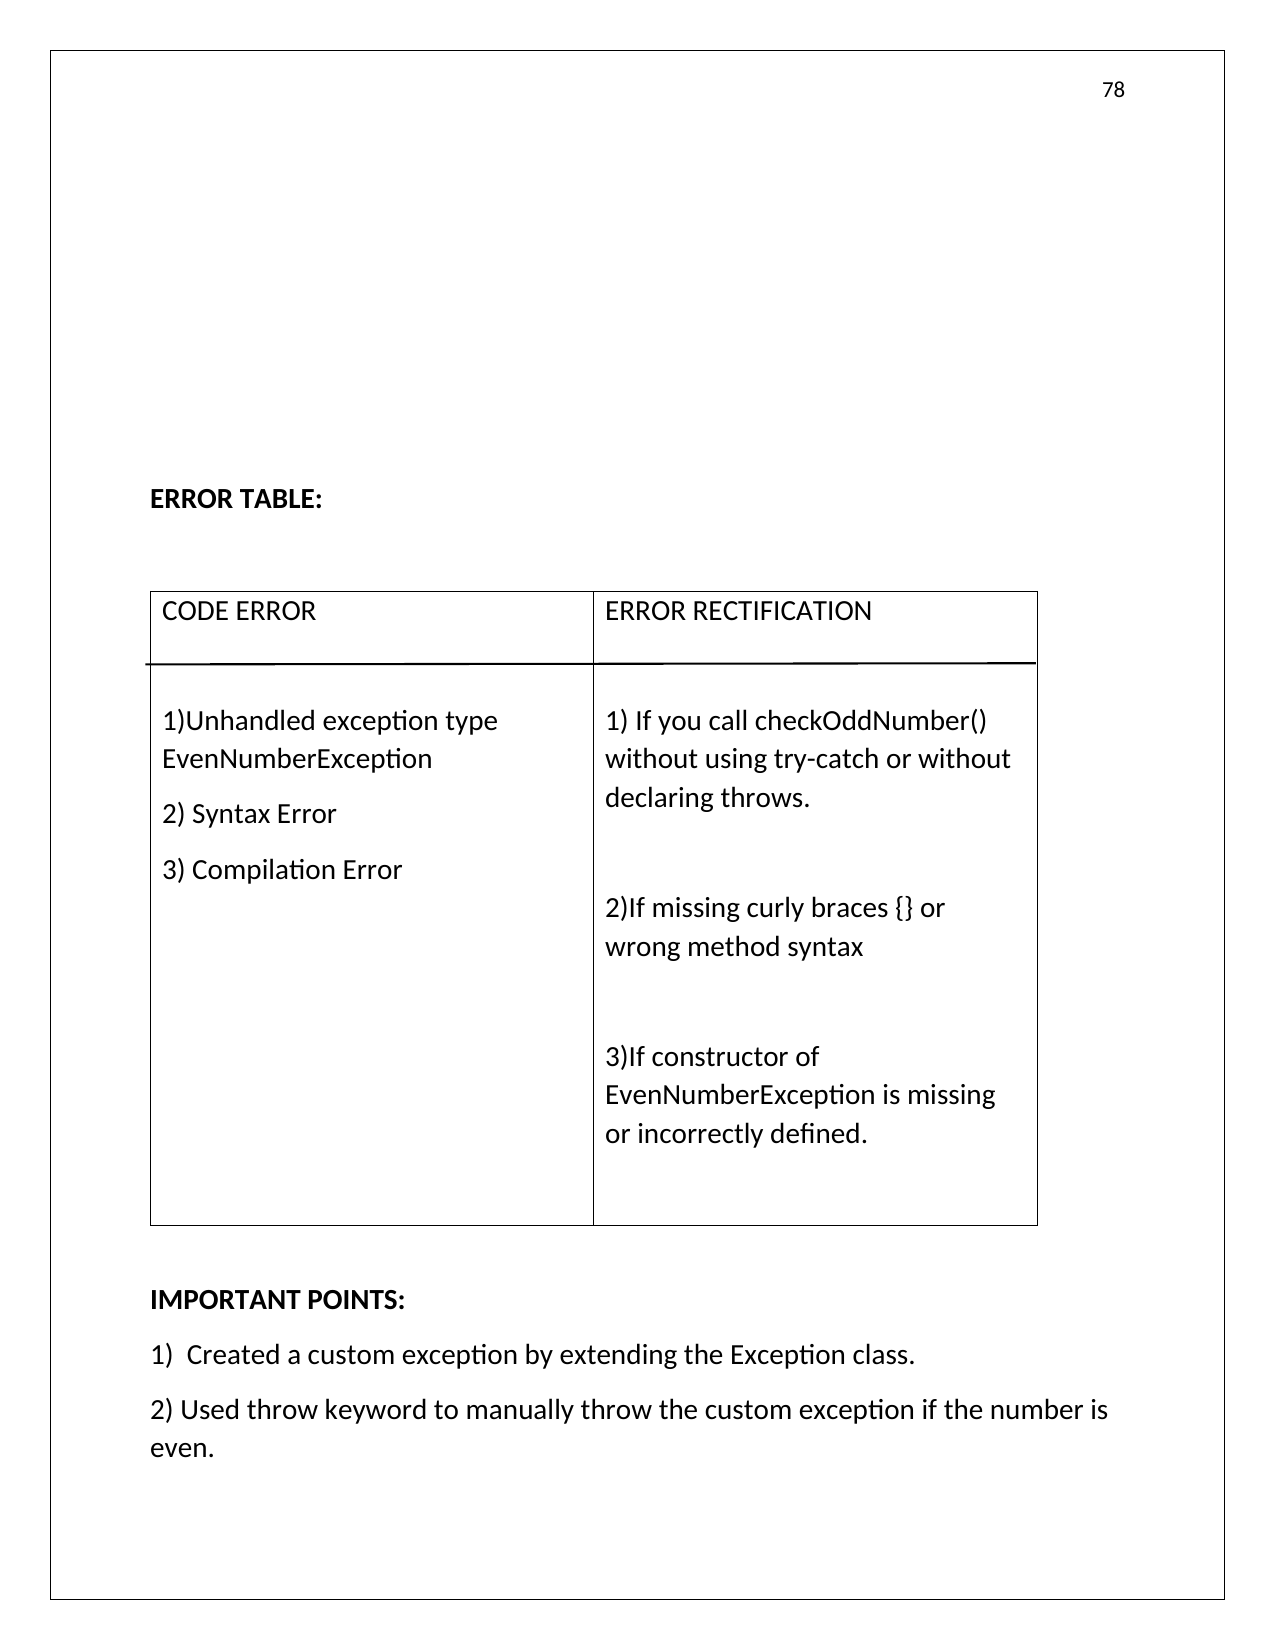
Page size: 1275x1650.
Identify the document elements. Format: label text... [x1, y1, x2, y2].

text ERROR TABLE: [150, 481, 1125, 516]
table_header ERROR RECTIFICATION 1) If you call checkOddNumber() without using try-catch or without declaring throws. 2)If missing curly braces {} or wrong method syntax 3)If constructor of EvenNumberException is missing or incorrectly defined. [594, 592, 1037, 1225]
text 2) Used throw keyword to manually throw the custom exception if the number is even. [150, 1391, 1125, 1465]
text IMPORTANT POINTS: [150, 1281, 1125, 1316]
table_header CODE ERROR 1)Unhandled exception type EvenNumberException 2) Syntax Error 3) Compilation Error [151, 592, 593, 663]
text 1) Created a custom exception by extending the Exception class. [150, 1336, 1125, 1372]
table_header CODE ERROR 1)Unhandled exception type EvenNumberException 2) Syntax Error 3) Compilation Error [151, 665, 593, 1225]
